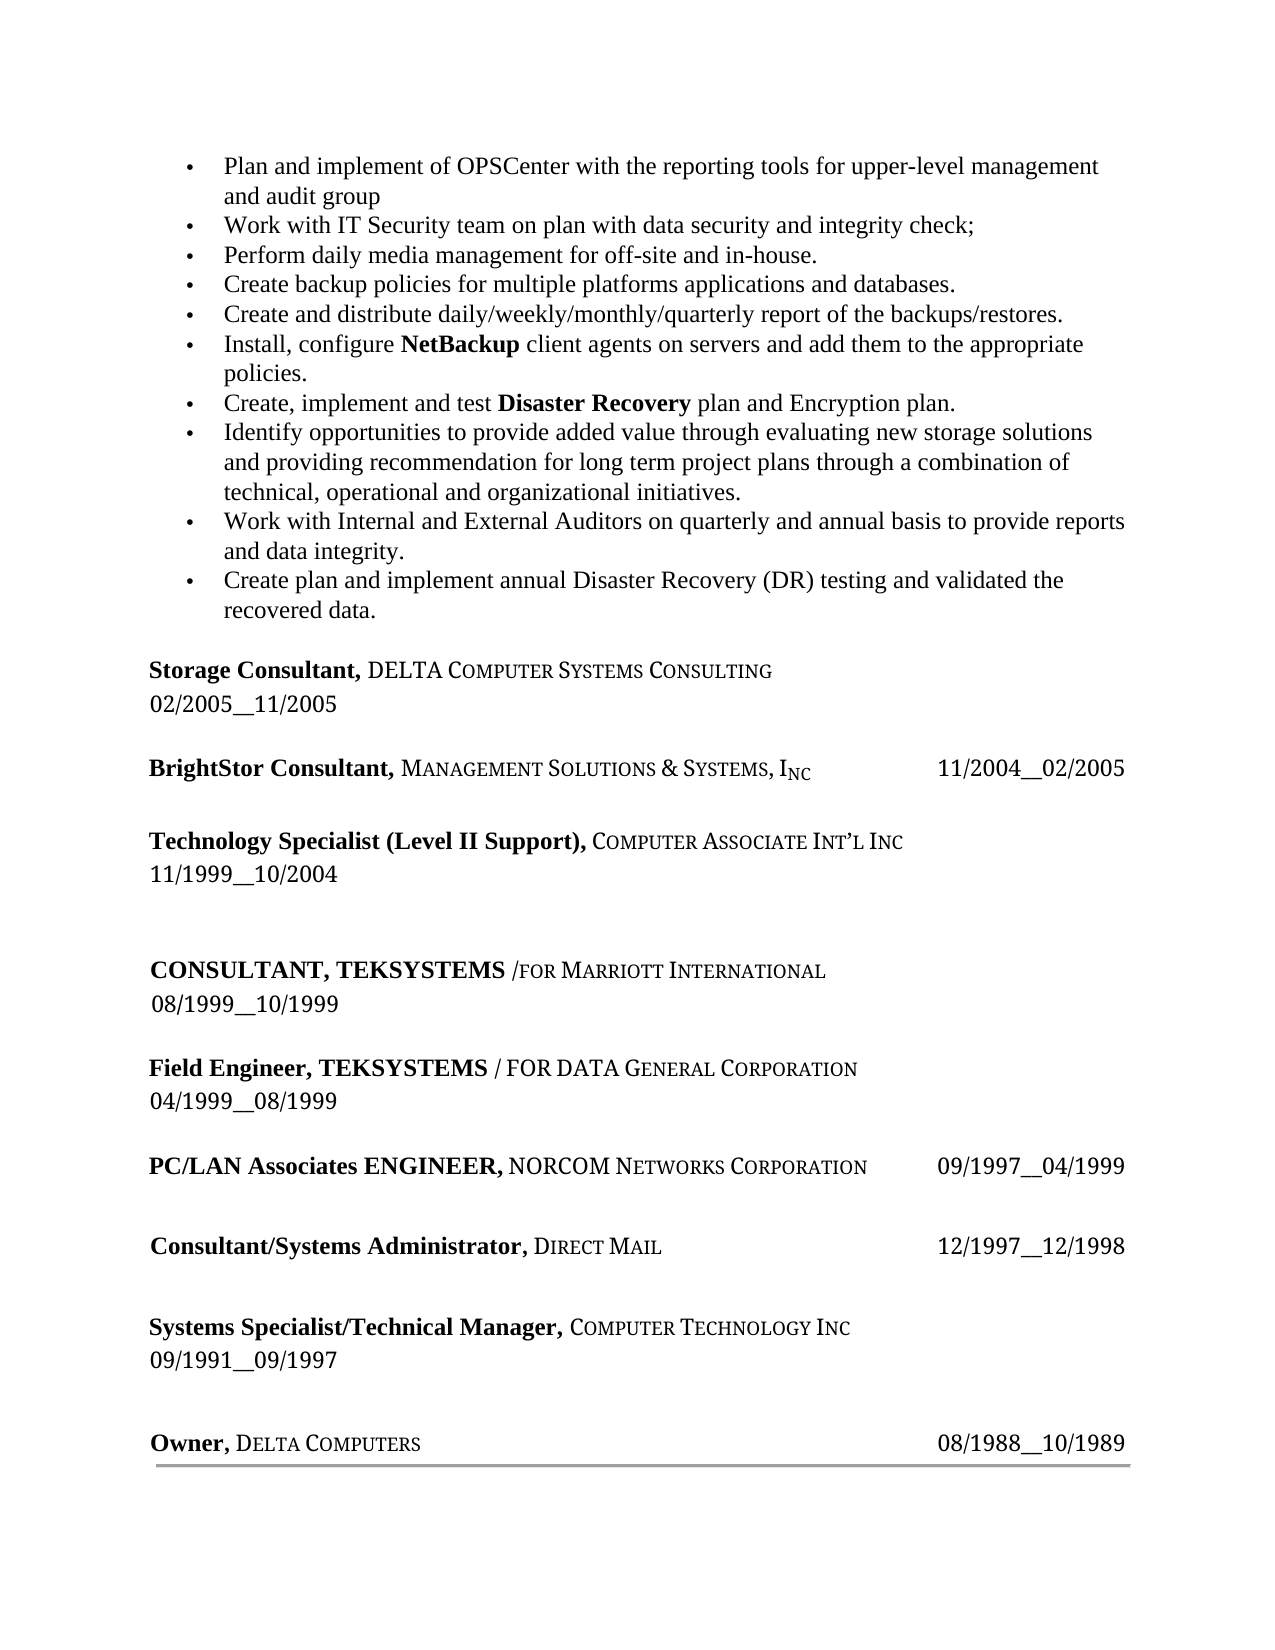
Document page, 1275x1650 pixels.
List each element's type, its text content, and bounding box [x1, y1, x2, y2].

list Install, configure NetBackup client agents on servers and add them to the appropriate policies. [186, 329, 1128, 387]
text Field Engineer, TEKSYSTEMS / FOR DATA GENERAL CORPORATION 04/1999__08/1999 [148, 1052, 1131, 1116]
list Work with IT Security team on plan with data security and integrity check; [186, 210, 1128, 239]
list Perform daily media management for off-site and in-house. [186, 240, 1128, 269]
list Identify opportunities to provide added value through evaluating new storage solutions and providing recommendation for long term project plans through a combination of technical, operational and organizational initiatives. [186, 417, 1128, 505]
text Owner, DELTA COMPUTERS 08/1988__10/1989 [150, 1427, 1131, 1458]
list Create and distribute daily/weekly/monthly/quarterly report of the backups/restores. [186, 299, 1128, 328]
list Create backup policies for multiple platforms applications and databases. [186, 269, 1128, 298]
text PC/LAN Associates ENGINEER, NORCOM NETWORKS CORPORATION 09/1997__04/1999 [148, 1150, 1131, 1181]
list Create plan and implement annual Disaster Recovery (DR) testing and validated the recovered data. [186, 565, 1128, 624]
list Plan and implement of OPSCenter with the reporting tools for upper-level management and audit group [186, 151, 1128, 209]
text Technology Specialist (Level II Support), COMPUTER ASSOCIATE INT’L INC 11/1999__10/2004 [148, 825, 1131, 889]
text BrightStor Consultant, MANAGEMENT SOLUTIONS & SYSTEMS, INC 11/2004__02/2005 [148, 745, 1131, 785]
text CONSULTANT, TEKSYSTEMS /FOR MARRIOTT INTERNATIONAL 08/1999__10/1999 [150, 954, 1131, 1019]
text Consultant/Systems Administrator, DIRECT MAIL 12/1997__12/1998 [150, 1230, 1131, 1261]
list Work with Internal and External Auditors on quarterly and annual basis to provide reports and data integrity. [186, 506, 1128, 564]
text Systems Specialist/Technical Manager, COMPUTER TECHNOLOGY INC 09/1991__09/1997 [148, 1311, 1131, 1375]
text Storage Consultant, DELTA COMPUTER SYSTEMS CONSULTING 02/2005__11/2005 [148, 654, 1131, 719]
list Create, implement and test Disaster Recovery plan and Encryption plan. [186, 388, 1128, 417]
